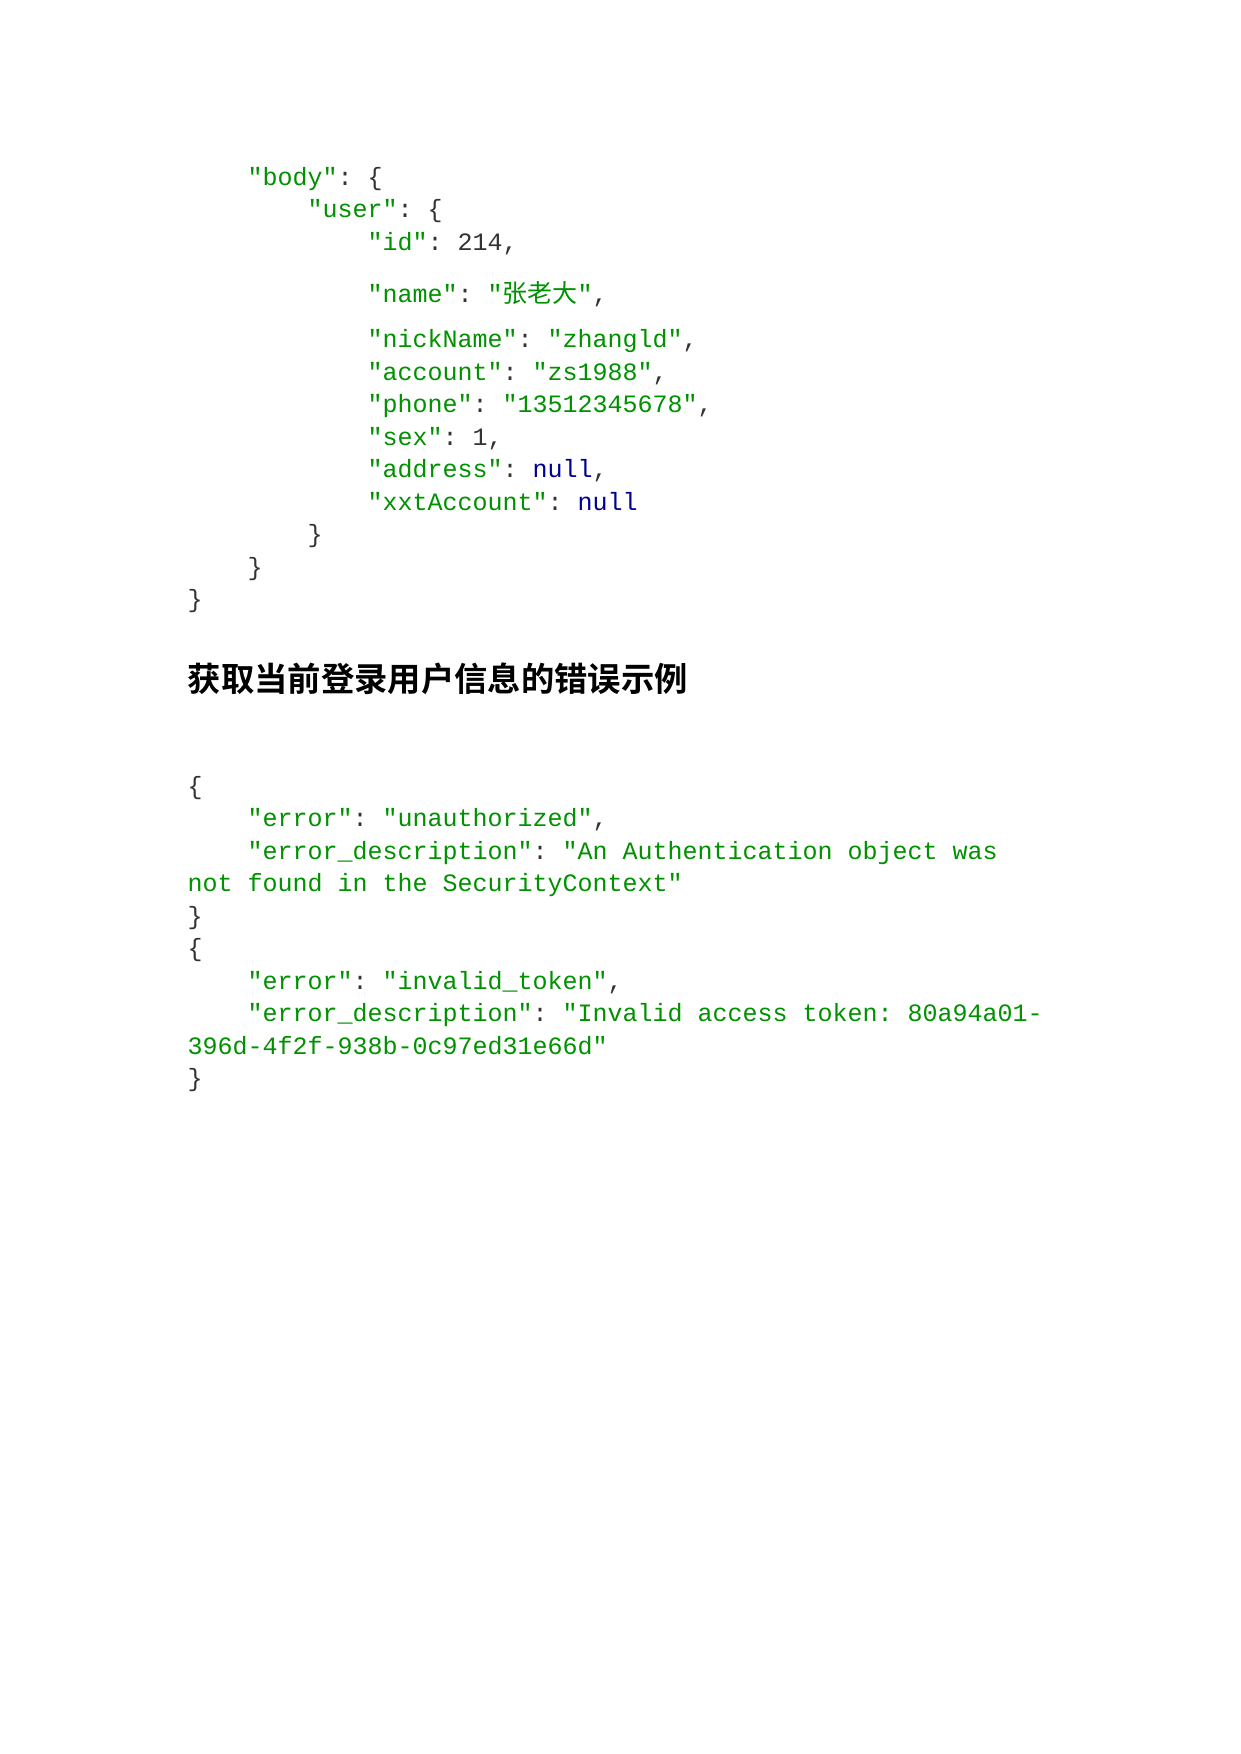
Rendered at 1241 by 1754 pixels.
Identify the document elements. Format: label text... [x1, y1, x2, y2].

text "error_description": "Invalid access token: 80a94a01-396d-4f2f-938b-0c97ed31e66d" [187, 999, 1053, 1064]
text } [187, 519, 1053, 552]
text "xxtAccount": null [187, 487, 1053, 519]
text "error": "invalid_token", [187, 966, 1053, 999]
text "error_description": "An Authentication object was not found in the SecurityContext" [187, 836, 1053, 901]
text "user": { [187, 194, 1053, 227]
text "id": 214, [187, 227, 1053, 259]
text } [187, 584, 1053, 617]
text } [187, 901, 1053, 934]
text "account": "zs1988", [187, 357, 1053, 389]
text "name": "张老大", [187, 259, 1053, 324]
text { [187, 771, 1053, 804]
text "phone": "13512345678", [187, 389, 1053, 422]
text "error": "unauthorized", [187, 804, 1053, 836]
text "address": null, [187, 454, 1053, 487]
text "nickName": "zhangld", [187, 324, 1053, 357]
subtitle 获取当前登录用户信息的错误示例 [187, 644, 1053, 709]
text } [187, 552, 1053, 584]
text } [187, 1064, 1053, 1096]
text "body": { [187, 162, 1053, 194]
text "sex": 1, [187, 422, 1053, 454]
text { [187, 934, 1053, 966]
